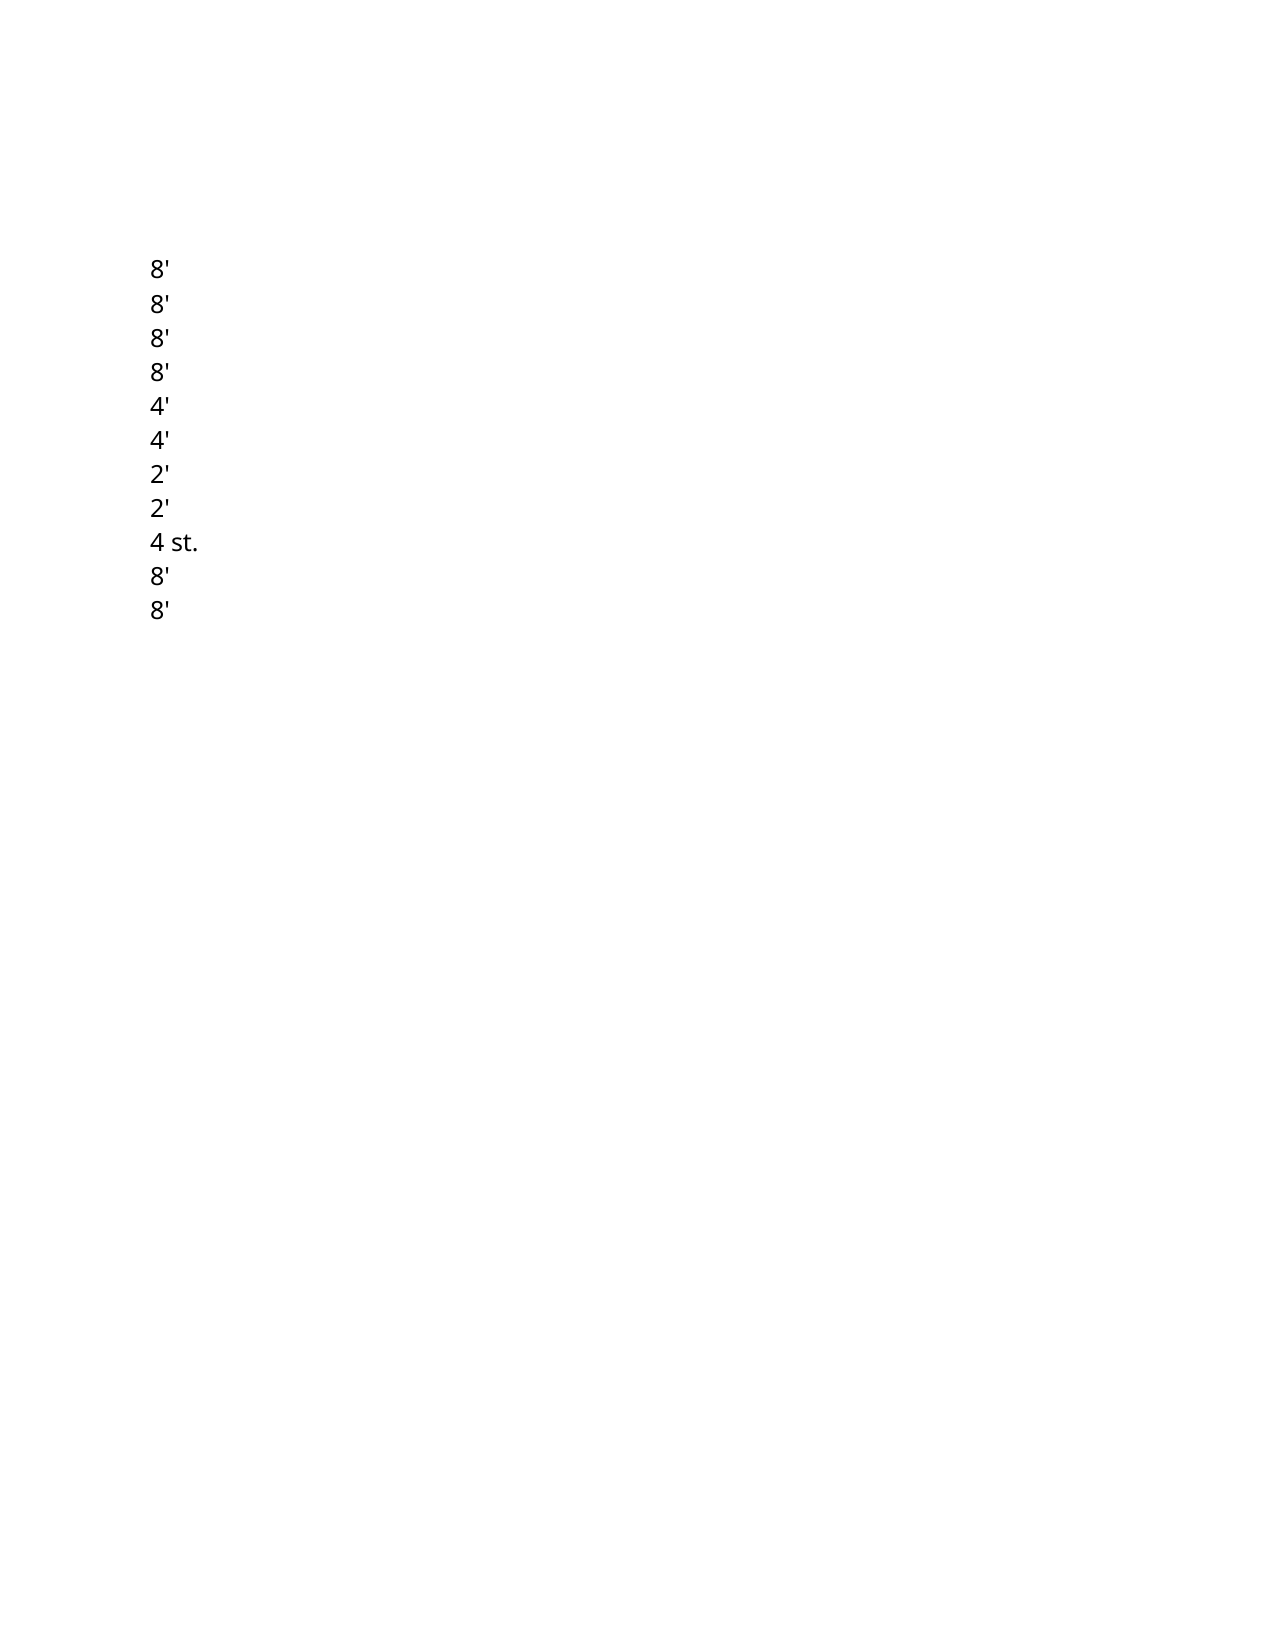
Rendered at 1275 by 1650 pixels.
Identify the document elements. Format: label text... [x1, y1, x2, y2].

text 8' [150, 320, 1125, 354]
text 8' [150, 593, 1125, 627]
text 8' [150, 559, 1125, 593]
text 4 st. [150, 525, 1125, 559]
text 8' [150, 286, 1125, 320]
text 4' [150, 388, 1125, 422]
text 2' [150, 491, 1125, 525]
text 8' [150, 252, 1125, 286]
text 4' [150, 422, 1125, 457]
text 8' [150, 354, 1125, 388]
text 2' [150, 457, 1125, 491]
